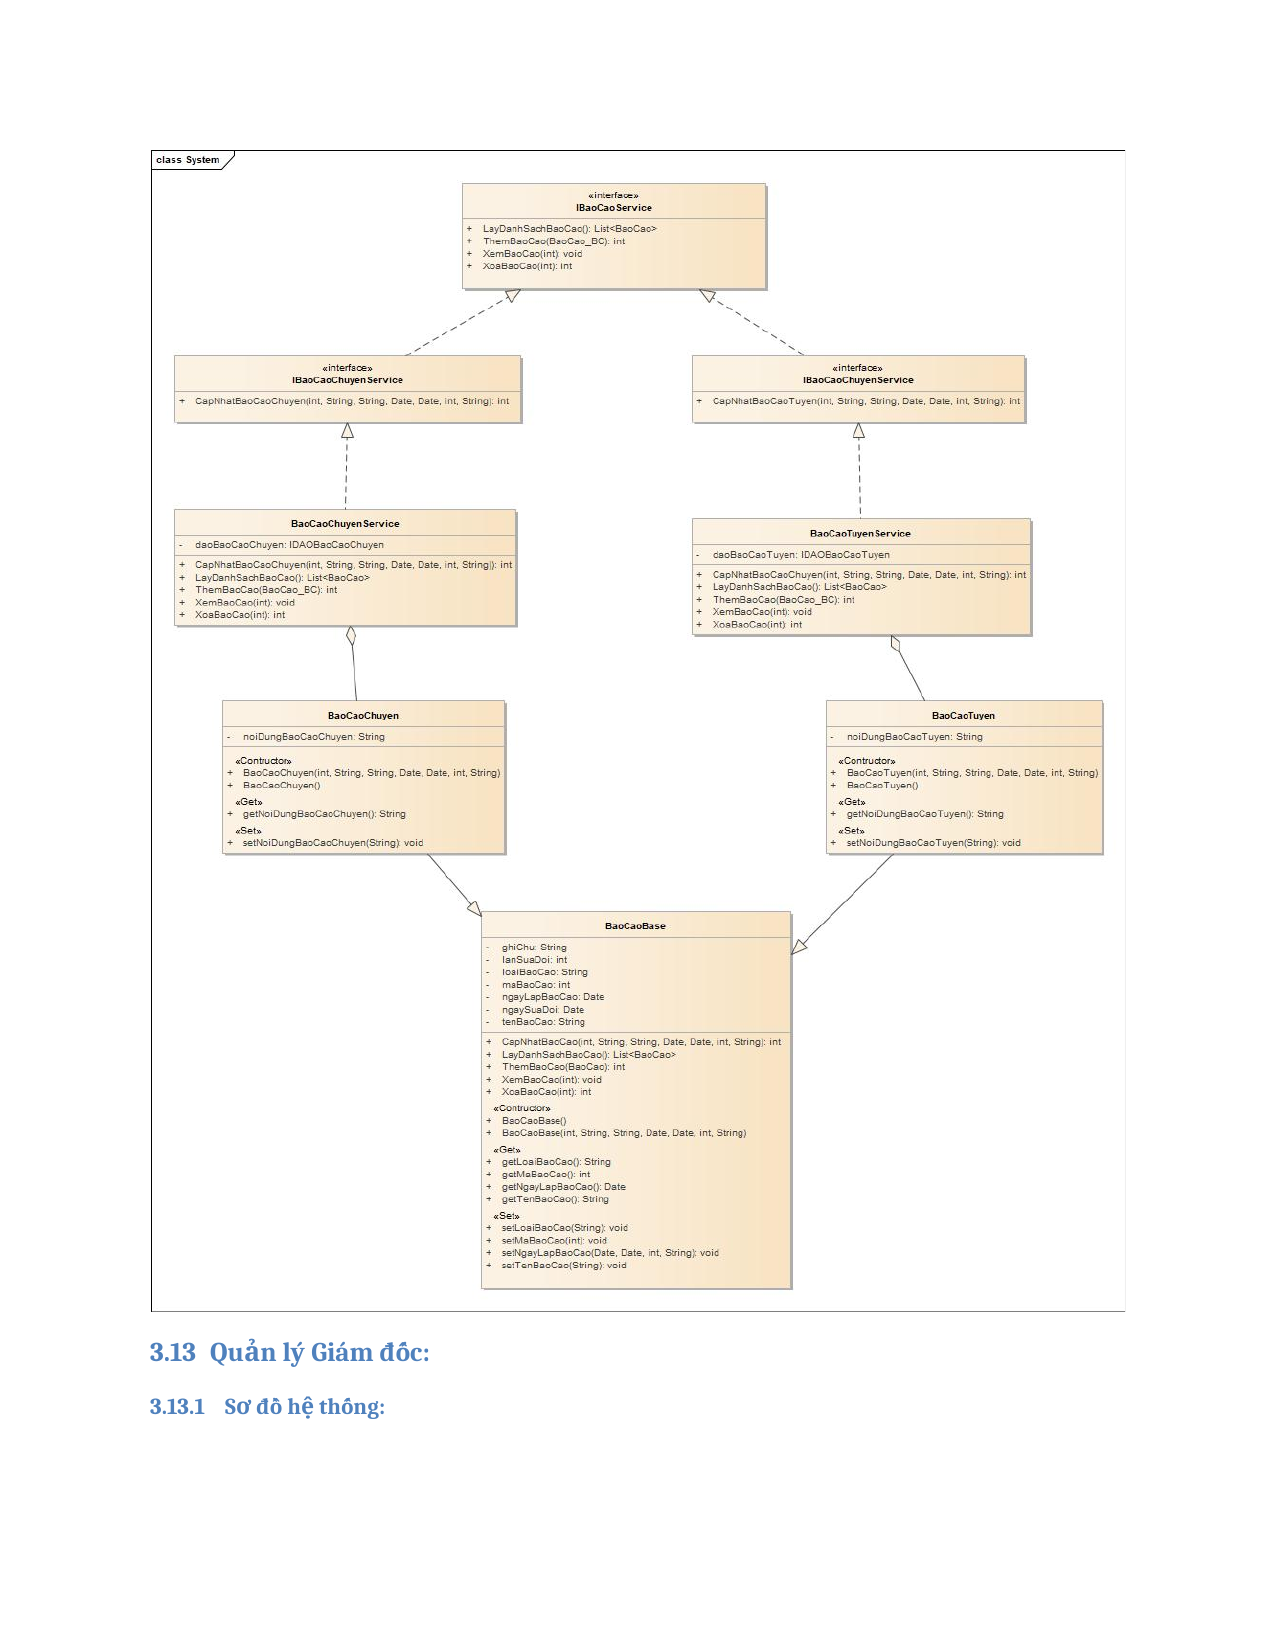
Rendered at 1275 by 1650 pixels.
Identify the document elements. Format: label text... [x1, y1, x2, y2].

subtitle Quản lý Giám đốc: [150, 1337, 1125, 1368]
subtitle Sơ đồ hệ thống: [150, 1393, 1125, 1420]
picture [150, 150, 1125, 1312]
